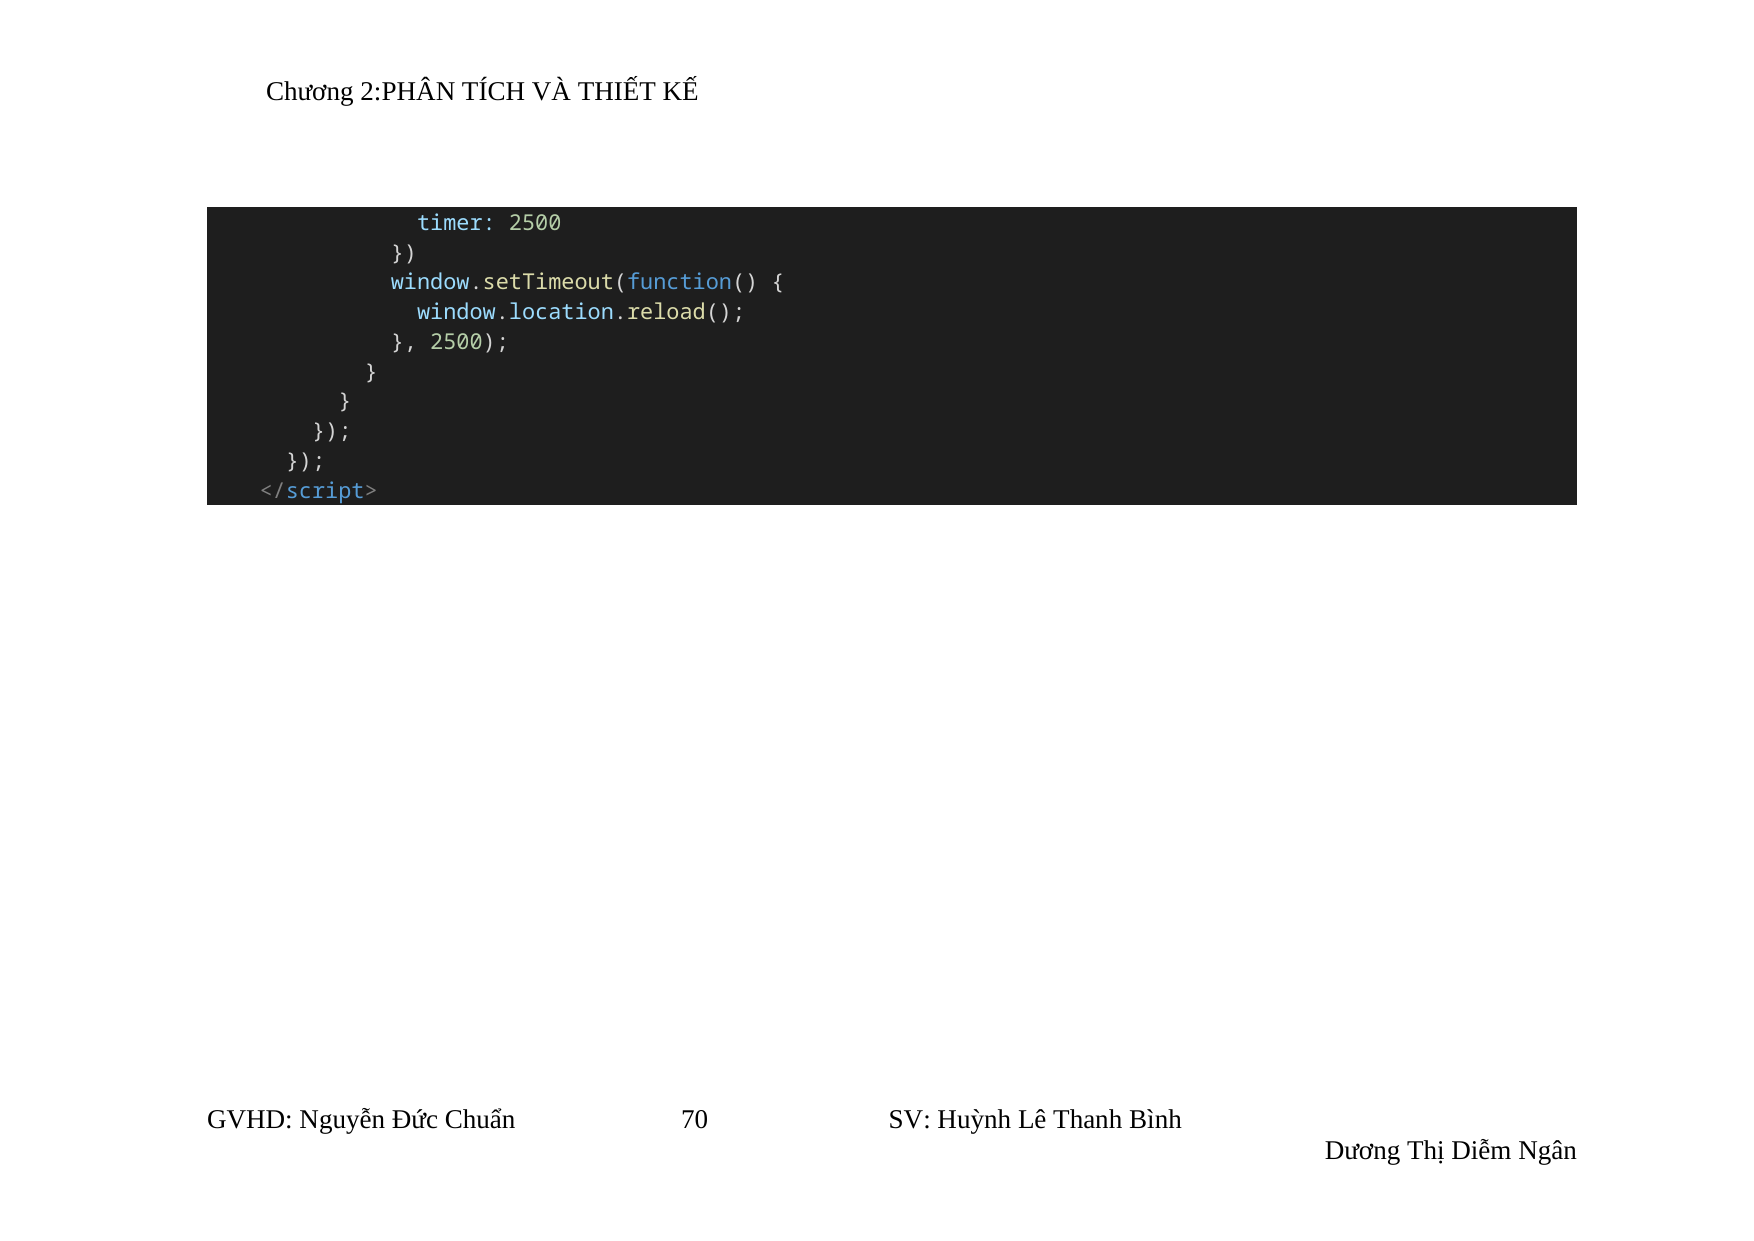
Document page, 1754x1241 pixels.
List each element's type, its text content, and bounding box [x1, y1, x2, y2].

text window.setTimeout(function() { [207, 266, 1577, 296]
text }, 2500); [207, 326, 1577, 356]
text }); [207, 415, 1577, 445]
text }); [207, 445, 1577, 475]
text } [207, 386, 1577, 415]
text timer: 2500 [207, 207, 1577, 237]
text } [207, 356, 1577, 386]
text }) [207, 237, 1577, 266]
text window.location.reload(); [207, 296, 1577, 326]
text </script> [207, 475, 1577, 505]
